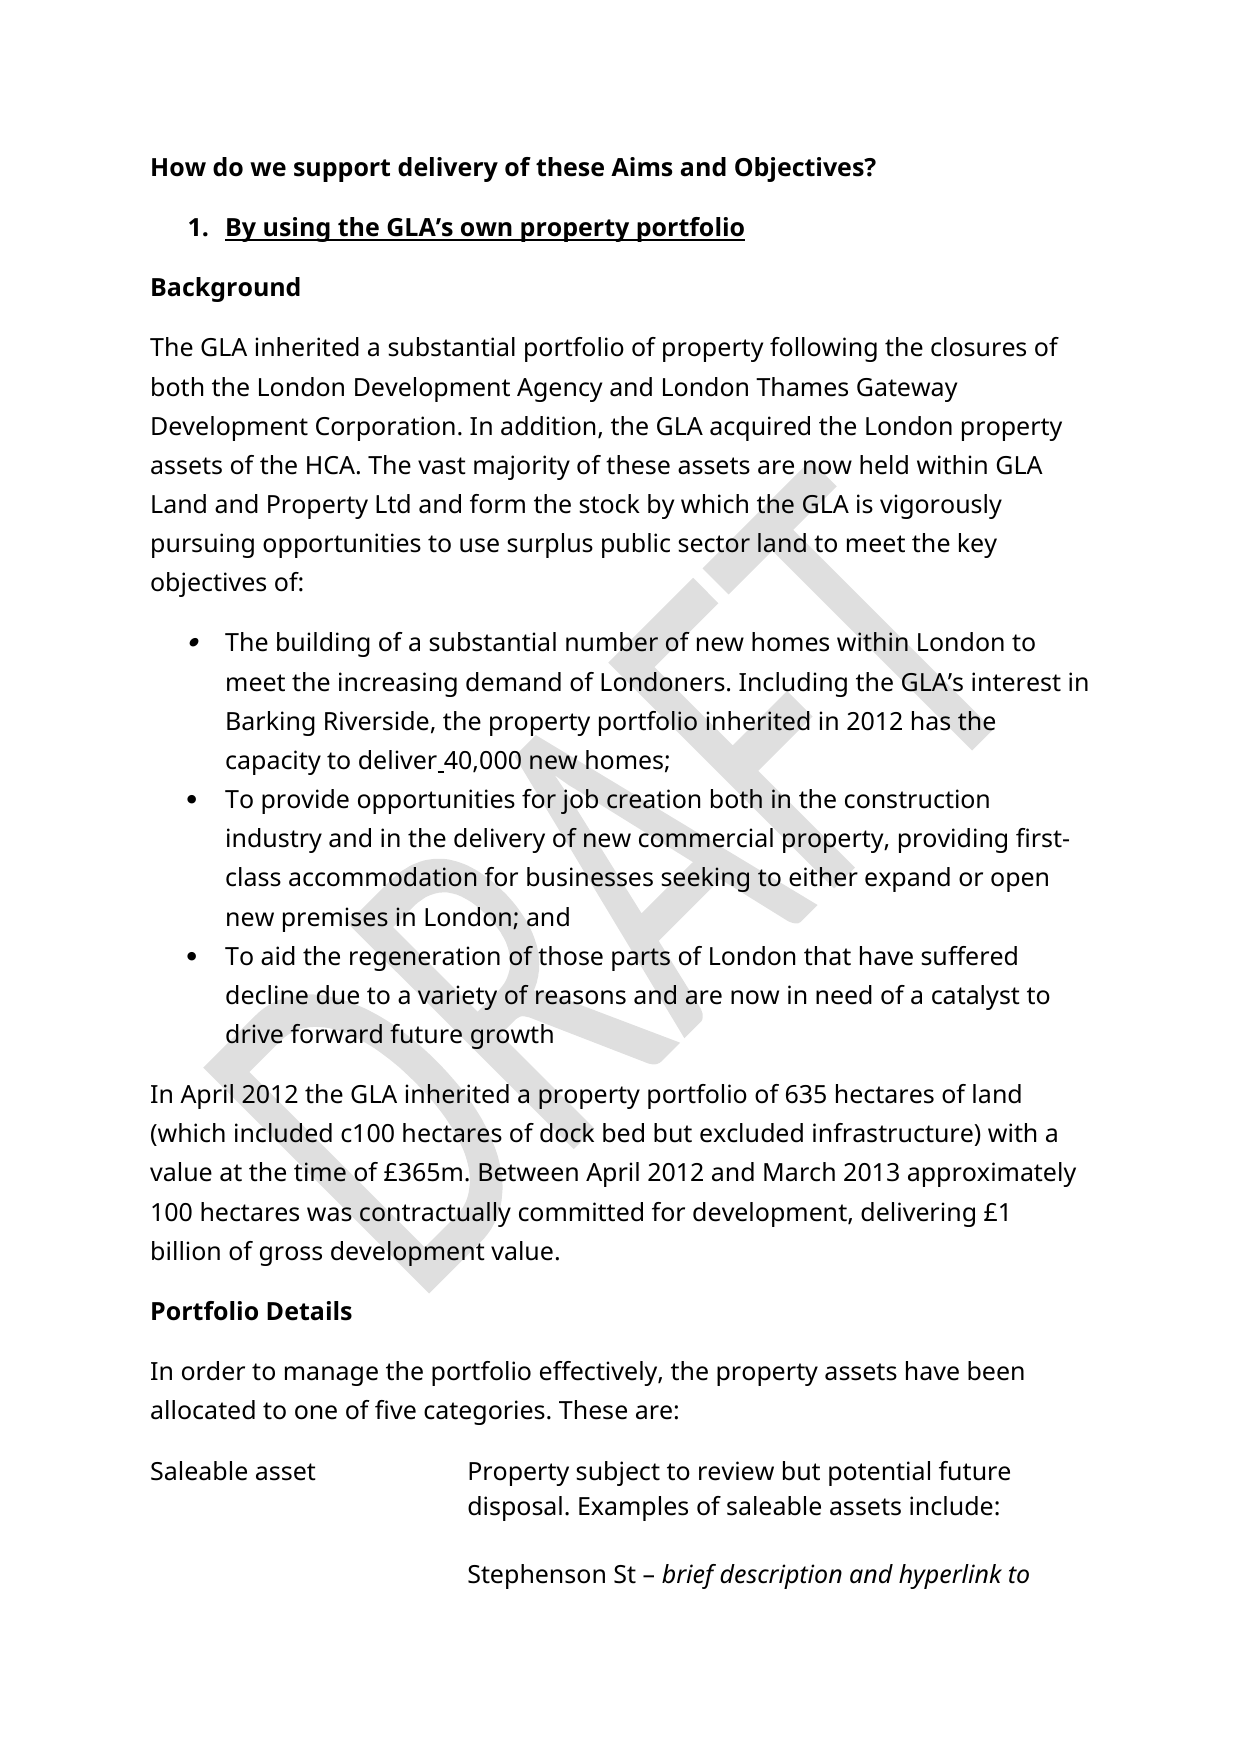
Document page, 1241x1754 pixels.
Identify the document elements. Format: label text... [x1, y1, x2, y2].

text In April 2012 the GLA inherited a property portfolio of 635 hectares of land (which included c100 hectares of dock bed but excluded infrastructure) with a value at the time of £365m. Between April 2012 and March 2013 approximately 100 hectares was contractually committed for development, delivering £1 billion of gross development value. [150, 1077, 1090, 1267]
text Background [150, 270, 1090, 304]
text How do we support delivery of these Aims and Objectives? [150, 150, 1090, 184]
text In order to manage the portfolio effectively, the property assets have been allocated to one of five categories. These are: [150, 1353, 1090, 1427]
text Portfolio Details [150, 1293, 1090, 1327]
list By using the GLA’s own property portfolio [187, 210, 1090, 244]
table_header Saleable asset [149, 1453, 466, 1592]
list To provide opportunities for job creation both in the construction industry and in the delivery of new commercial property, providing first-class accommodation for businesses seeking to either expand or open new premises in London; and [187, 782, 1090, 933]
list The building of a substantial number of new homes within London to meet the increasing demand of Londoners. Including the GLA’s interest in Barking Riverside, the property portfolio inherited in 2012 has the capacity to deliver 40,000 new homes; [187, 625, 1090, 777]
text The GLA inherited a substantial portfolio of property following the closures of both the London Development Agency and London Thames Gateway Development Corporation. In addition, the GLA acquired the London property assets of the HCA. The vast majority of these assets are now held within GLA Land and Property Ltd and form the stock by which the GLA is vigorously pursuing opportunities to use surplus public sector land to meet the key objectives of: [150, 330, 1090, 599]
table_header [466, 1453, 1098, 1592]
list To aid the regeneration of those parts of London that have suffered decline due to a variety of reasons and are now in need of a catalyst to drive forward future growth [187, 938, 1090, 1051]
